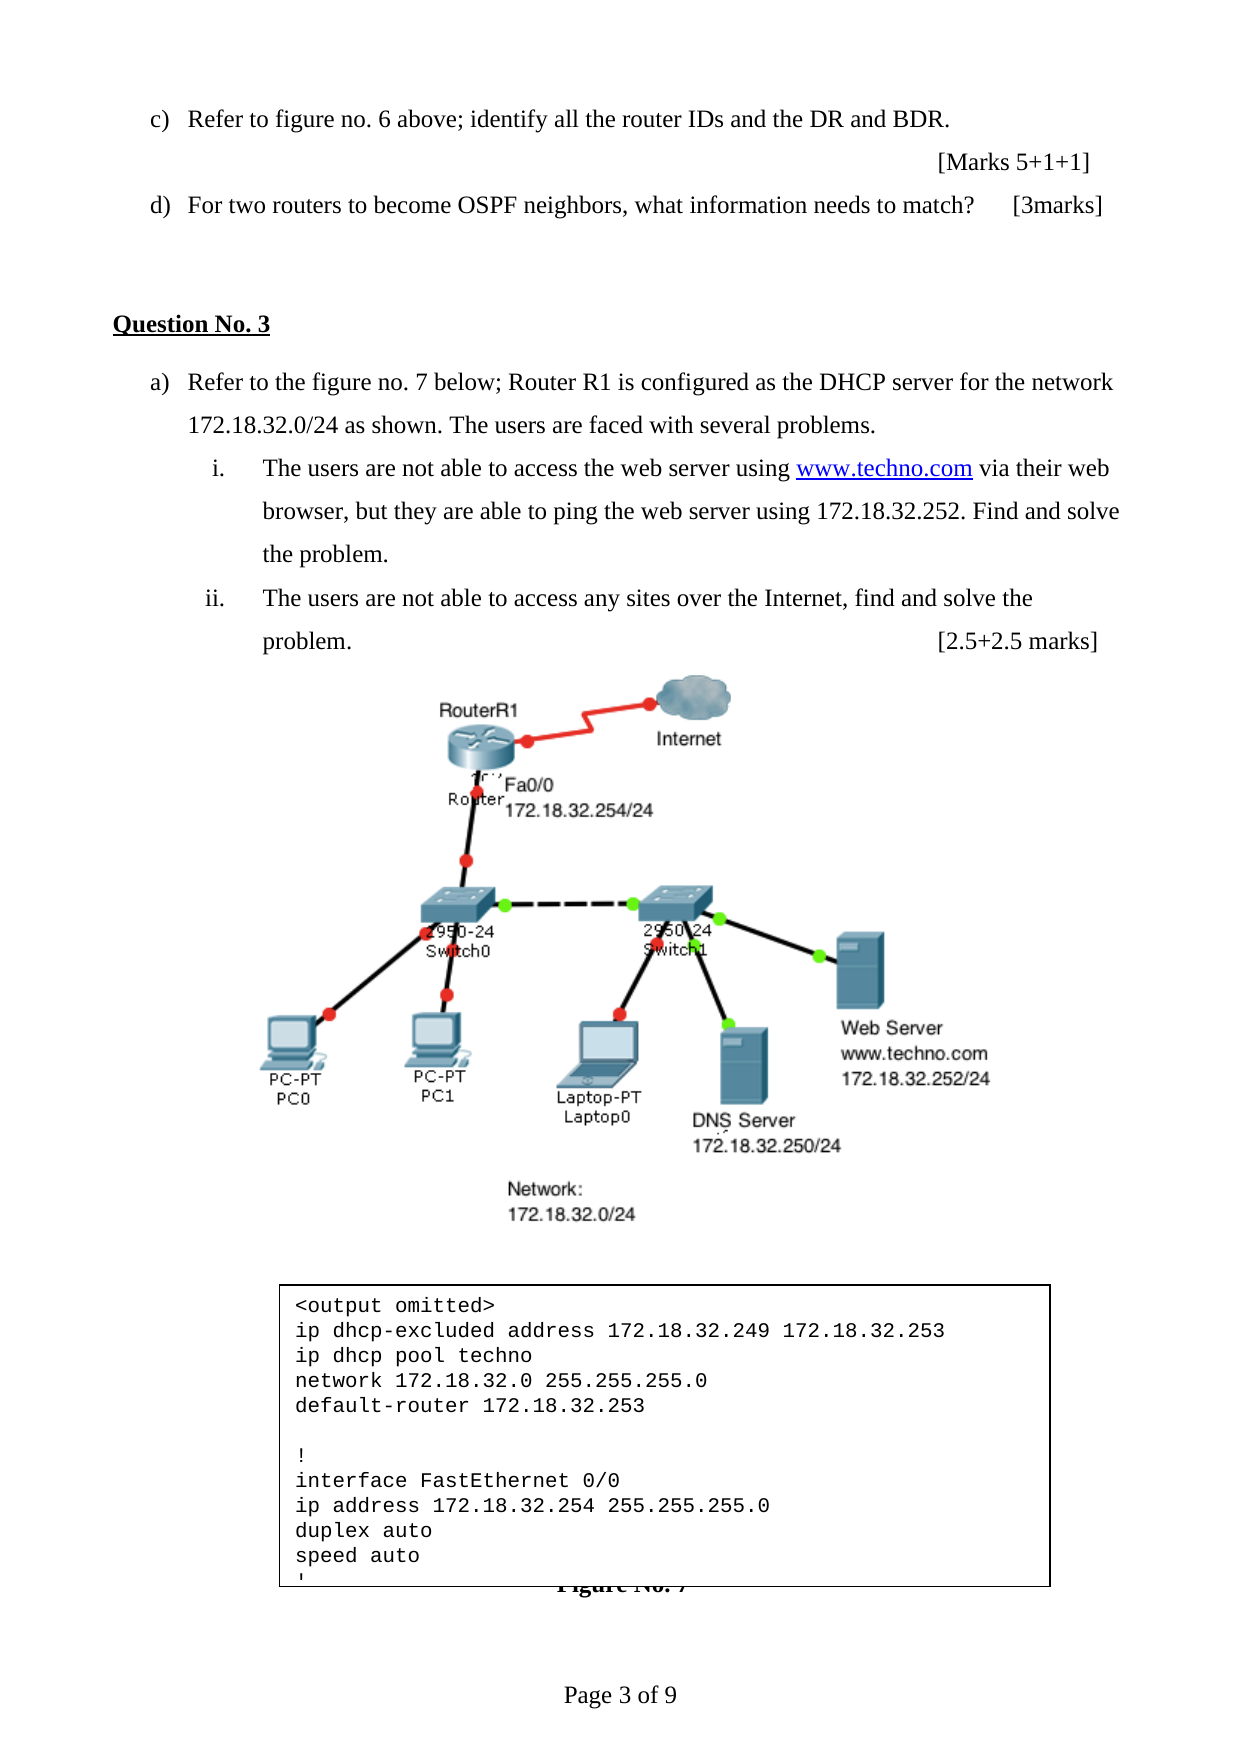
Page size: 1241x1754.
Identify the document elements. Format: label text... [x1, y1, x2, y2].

list The users are not able to access any sites over the Internet, find and solve the problem. [2.5+2.5 marks] [225, 583, 1128, 654]
list Refer to figure no. 6 above; identify all the router IDs and the DR and BDR. [Marks 5+1+1] [150, 104, 1128, 176]
list Refer to the figure no. 7 below; Router R1 is configured as the DHCP server for the network 172.18.32.0/24 as shown. The users are faced with several problems. [150, 367, 1128, 439]
list For two routers to become OSPF neighbors, what information needs to match? [3marks] [150, 190, 1128, 219]
picture [217, 668, 1023, 1239]
subtitle Question No. 3 [112, 309, 1128, 338]
list The users are not able to access the web server using www.techno.com via their web browser, but they are able to ping the web server using 172.18.32.252. Find and solve the problem. [225, 453, 1128, 568]
